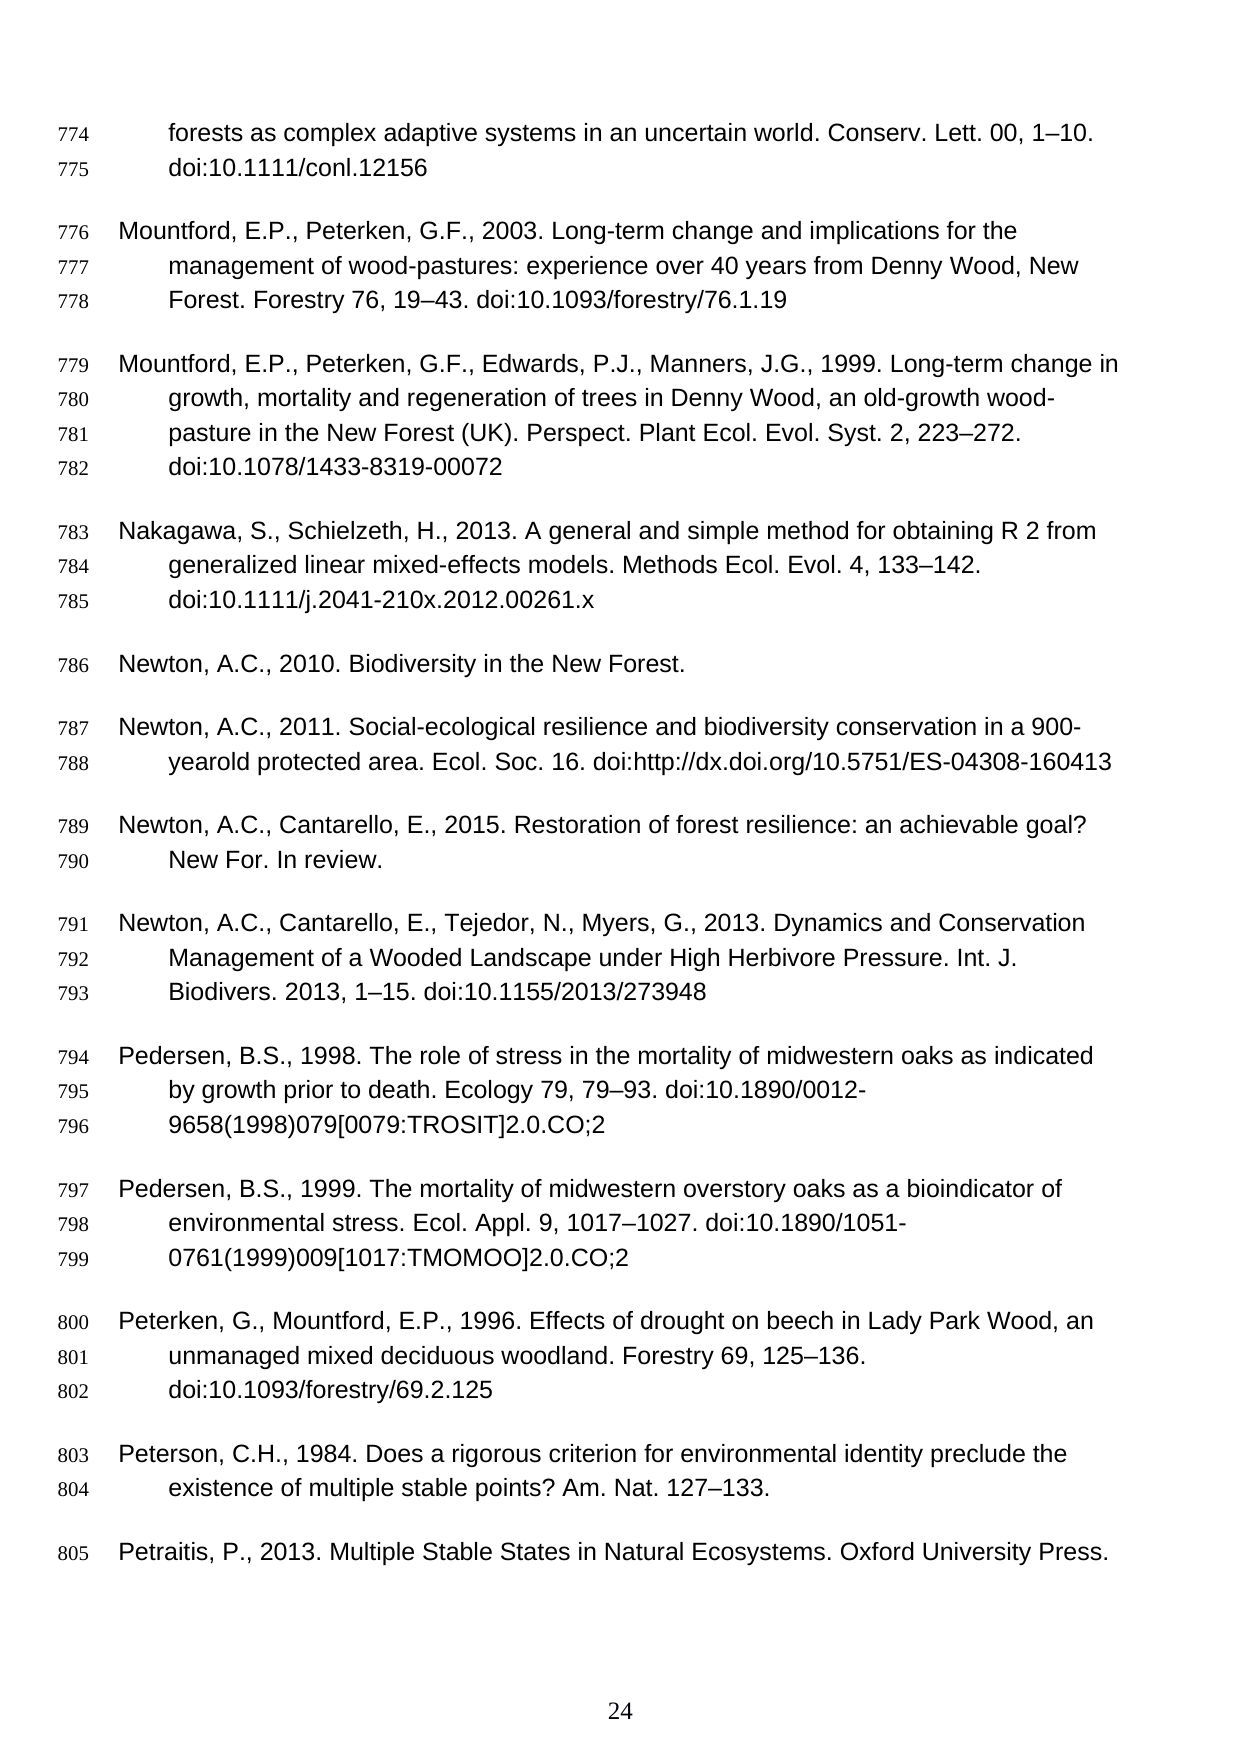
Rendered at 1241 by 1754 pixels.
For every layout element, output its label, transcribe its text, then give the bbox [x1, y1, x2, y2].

text Newton, A.C., Cantarello, E., 2015. Restoration of forest resilience: an achievable goal? New For. In review. [118, 810, 1122, 873]
text Peterken, G., Mountford, E.P., 1996. Effects of drought on beech in Lady Park Wood, an unmanaged mixed deciduous woodland. Forestry 69, 125–136. doi:10.1093/forestry/69.2.125 [118, 1306, 1122, 1404]
text Petraitis, P., 2013. Multiple Stable States in Natural Ecosystems. Oxford University Press. [118, 1537, 1122, 1566]
text Newton, A.C., 2010. Biodiversity in the New Forest. [118, 648, 1122, 677]
text Nakagawa, S., Schielzeth, H., 2013. A general and simple method for obtaining R 2 from generalized linear mixed-effects models. Methods Ecol. Evol. 4, 133–142. doi:10.1111/j.2041-210x.2012.00261.x [118, 516, 1122, 614]
text Mountford, E.P., Peterken, G.F., 2003. Long-term change and implications for the management of wood-pastures: experience over 40 years from Denny Wood, New Forest. Forestry 76, 19–43. doi:10.1093/forestry/76.1.19 [118, 216, 1122, 314]
text Pedersen, B.S., 1999. The mortality of midwestern overstory oaks as a bioindicator of environmental stress. Ecol. Appl. 9, 1017–1027. doi:10.1890/1051-0761(1999)009[1017:TMOMOO]2.0.CO;2 [118, 1174, 1122, 1271]
text Pedersen, B.S., 1998. The role of stress in the mortality of midwestern oaks as indicated by growth prior to death. Ecology 79, 79–93. doi:10.1890/0012-9658(1998)079[0079:TROSIT]2.0.CO;2 [118, 1041, 1122, 1139]
text Peterson, C.H., 1984. Does a rigorous criterion for environmental identity preclude the existence of multiple stable points? Am. Nat. 127–133. [118, 1439, 1122, 1502]
text Newton, A.C., 2011. Social-ecological resilience and biodiversity conservation in a 900-yearold protected area. Ecol. Soc. 16. doi:http://dx.doi.org/10.5751/ES-04308-160413 [118, 712, 1122, 775]
text Mountford, E.P., Peterken, G.F., Edwards, P.J., Manners, J.G., 1999. Long-term change in growth, mortality and regeneration of trees in Denny Wood, an old-growth wood-pasture in the New Forest (UK). Perspect. Plant Ecol. Evol. Syst. 2, 223–272. doi:10.1078/1433-8319-00072 [118, 349, 1122, 481]
text Newton, A.C., Cantarello, E., Tejedor, N., Myers, G., 2013. Dynamics and Conservation Management of a Wooded Landscape under High Herbivore Pressure. Int. J. Biodivers. 2013, 1–15. doi:10.1155/2013/273948 [118, 908, 1122, 1006]
